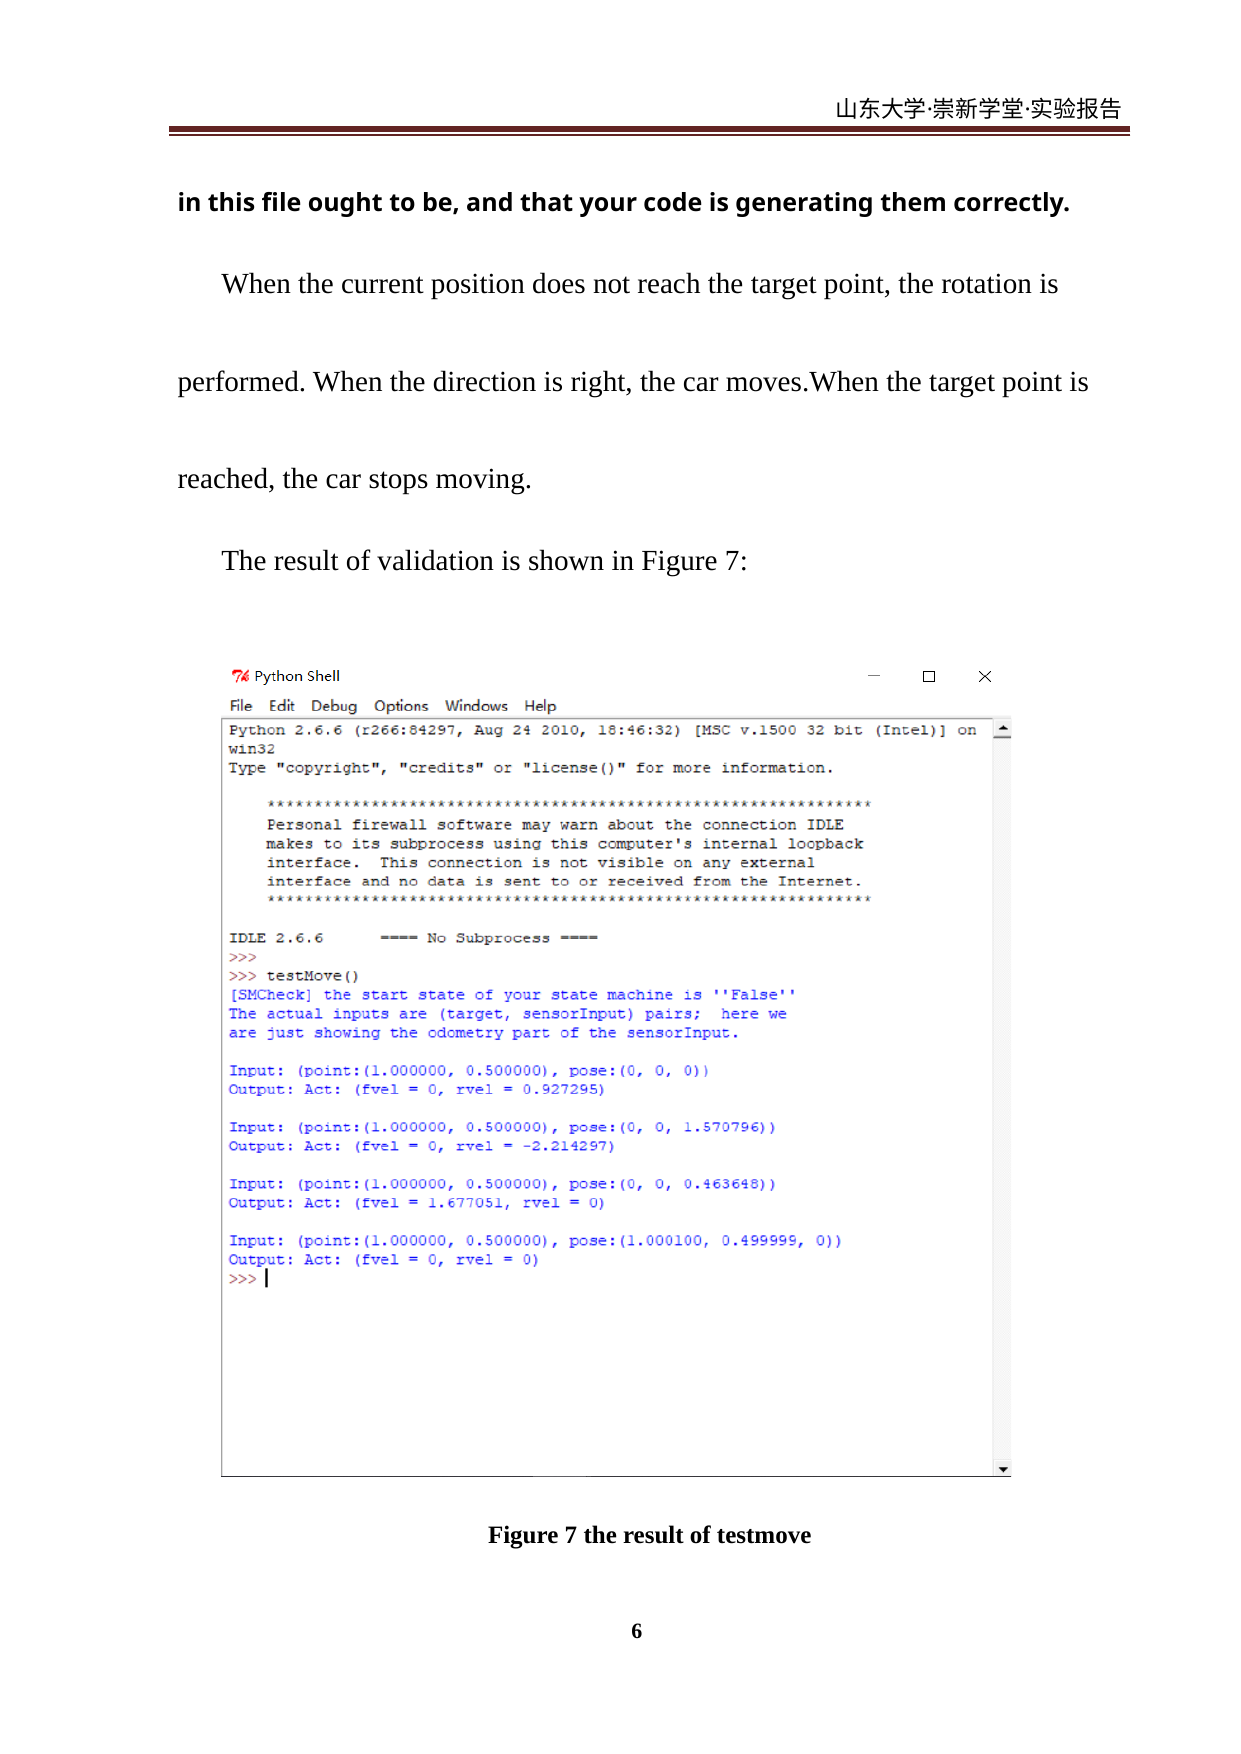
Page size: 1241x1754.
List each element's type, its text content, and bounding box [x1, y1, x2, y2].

picture [221, 658, 1012, 1477]
text When the current position does not reach the target point, the rotation is performed. When the direction is right, the car moves.When the target point is reached, the car stops moving. [177, 251, 1122, 511]
text Figure 7 the result of testmove [177, 1518, 1122, 1550]
text The result of validation is shown in Figure 7: [177, 527, 1122, 592]
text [177, 169, 1122, 234]
